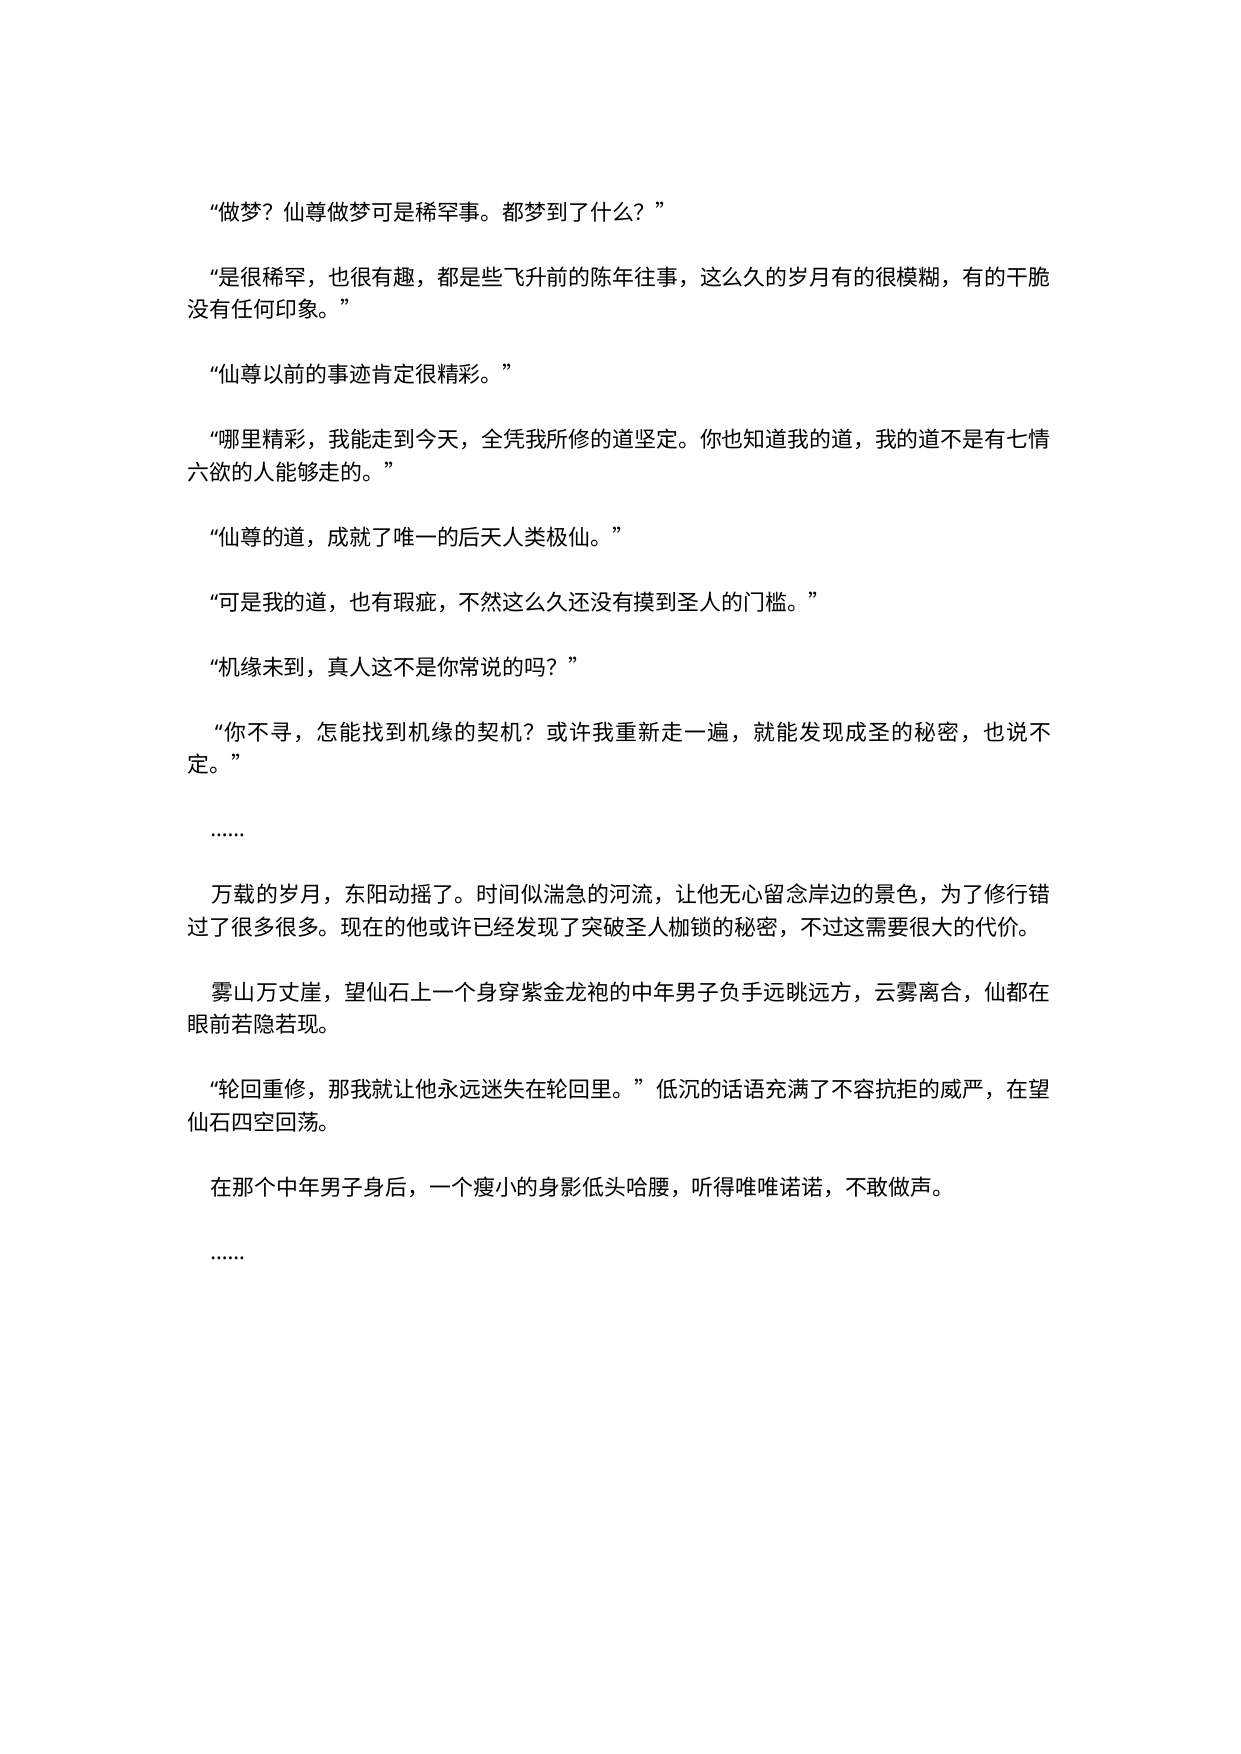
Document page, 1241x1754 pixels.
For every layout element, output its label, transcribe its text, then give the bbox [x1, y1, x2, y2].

text “是很稀罕，也很有趣，都是些飞升前的陈年往事，这么久的岁月有的很模糊，有的干脆没有任何印象。” [187, 259, 1053, 324]
text “可是我的道，也有瑕疵，不然这么久还没有摸到圣人的门槛。” [187, 584, 1053, 617]
text …… [187, 812, 1053, 844]
text “你不寻，怎能找到机缘的契机？或许我重新走一遍，就能发现成圣的秘密，也说不定。” [187, 714, 1053, 779]
text “哪里精彩，我能走到今天，全凭我所修的道坚定。你也知道我的道，我的道不是有七情六欲的人能够走的。” [187, 422, 1053, 487]
text “做梦？仙尊做梦可是稀罕事。都梦到了什么？” [187, 194, 1053, 227]
text 雾山万丈崖，望仙石上一个身穿紫金龙袍的中年男子负手远眺远方，云雾离合，仙都在眼前若隐若现。 [187, 974, 1053, 1039]
text “机缘未到，真人这不是你常说的吗？” [187, 649, 1053, 682]
text …… [187, 1234, 1053, 1267]
text “仙尊的道，成就了唯一的后天人类极仙。” [187, 519, 1053, 552]
text 万载的岁月，东阳动摇了。时间似湍急的河流，让他无心留念岸边的景色，为了修行错过了很多很多。现在的他或许已经发现了突破圣人枷锁的秘密，不过这需要很大的代价。 [187, 877, 1053, 942]
text 在那个中年男子身后，一个瘦小的身影低头哈腰，听得唯唯诺诺，不敢做声。 [187, 1169, 1053, 1202]
text “仙尊以前的事迹肯定很精彩。” [187, 357, 1053, 389]
text “轮回重修，那我就让他永远迷失在轮回里。”低沉的话语充满了不容抗拒的威严，在望仙石四空回荡。 [187, 1072, 1053, 1137]
